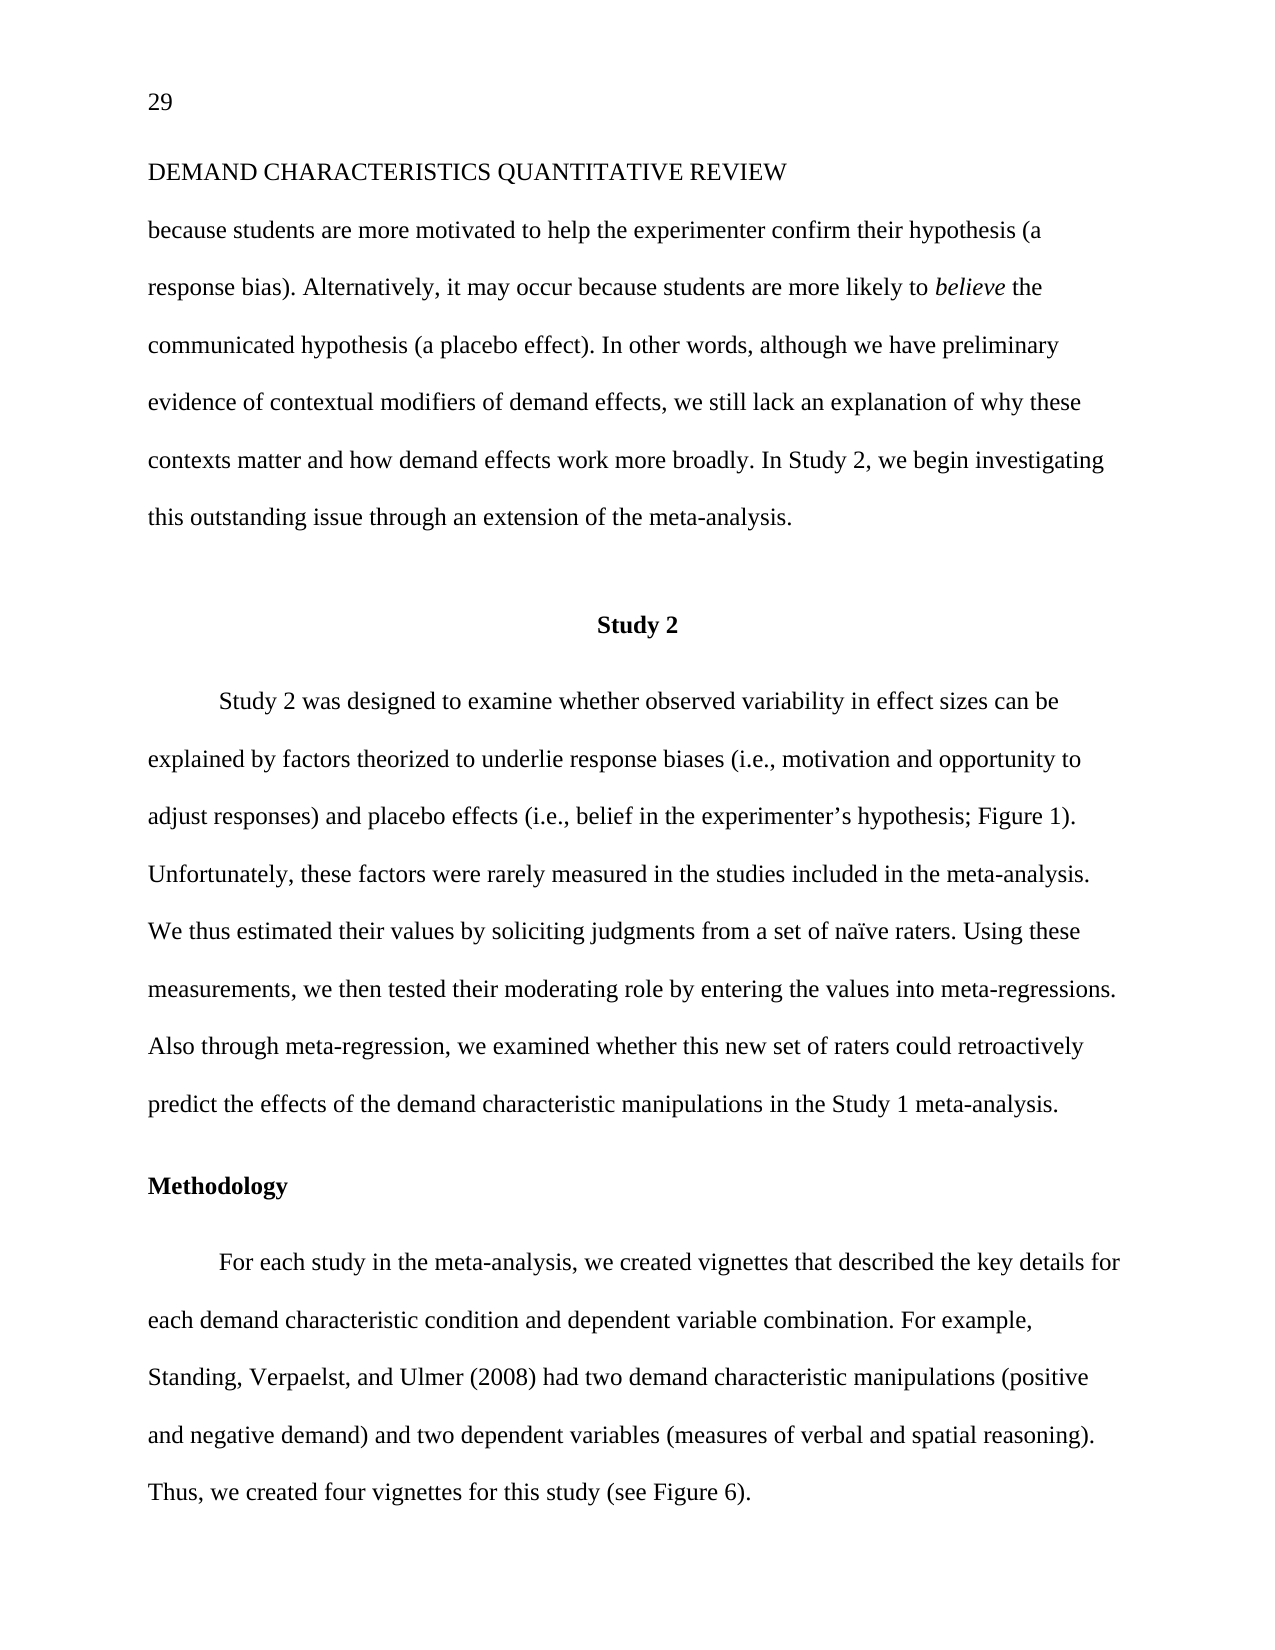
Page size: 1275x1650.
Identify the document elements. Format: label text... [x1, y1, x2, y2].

text Study 2 was designed to examine whether observed variability in effect sizes can be explained by factors theorized to underlie response biases (i.e., motivation and opportunity to adjust responses) and placebo effects (i.e., belief in the experimenter’s hypothesis; Figure 1). Unfortunately, these factors were rarely measured in the studies included in the meta-analysis. We thus estimated their values by soliciting judgments from a set of naïve raters. Using these measurements, we then tested their moderating role by entering the values into meta-regressions. Also through meta-regression, we examined whether this new set of raters could retroactively predict the effects of the demand characteristic manipulations in the Study 1 meta-analysis. [148, 686, 1127, 1117]
subtitle Study 2 [148, 610, 1127, 639]
subtitle Methodology [148, 1171, 1127, 1200]
text For each study in the meta-analysis, we created vignettes that described the key details for each demand characteristic condition and dependent variable combination. For example, Standing, Verpaelst, and Ulmer (2008) had two demand characteristic manipulations (positive and negative demand) and two dependent variables (measures of verbal and spatial reasoning). Thus, we created four vignettes for this study (see Figure 6). [148, 1247, 1127, 1506]
